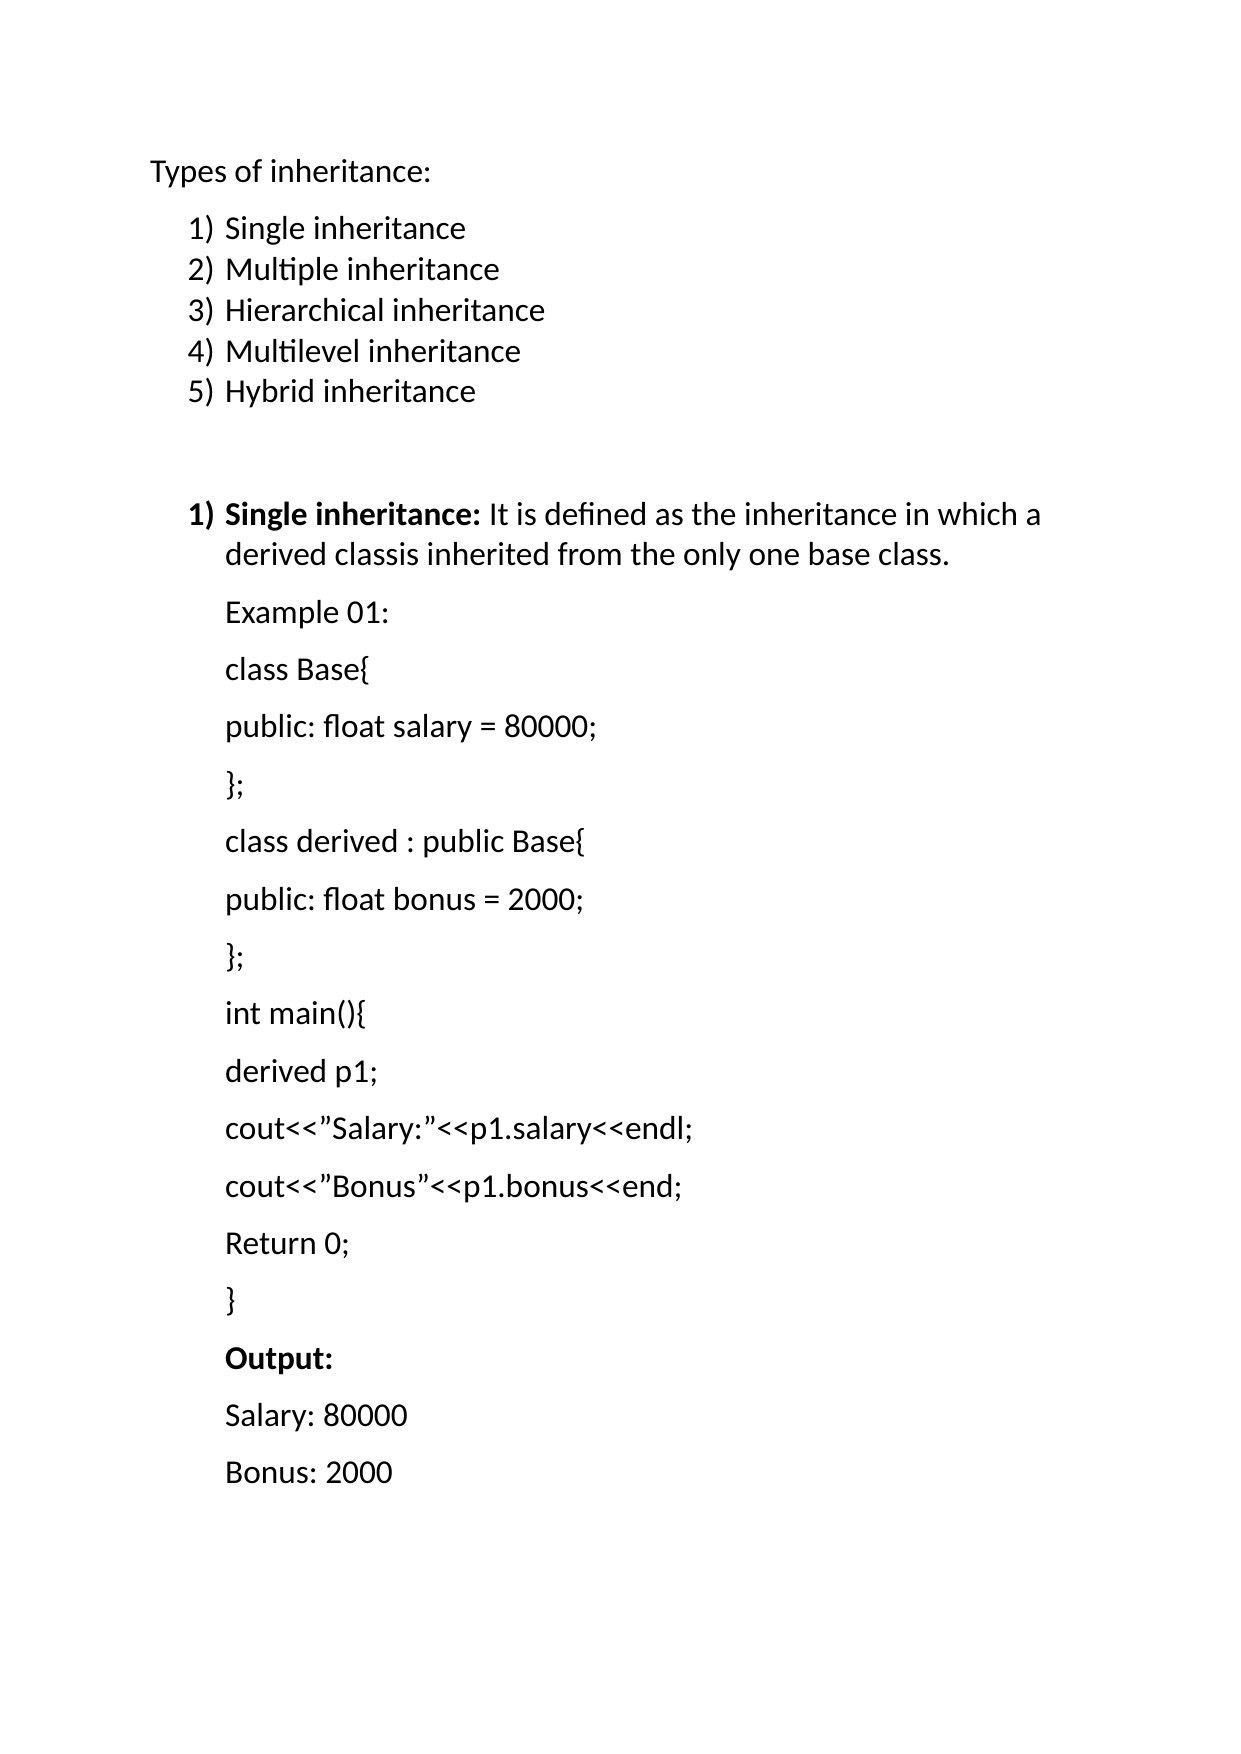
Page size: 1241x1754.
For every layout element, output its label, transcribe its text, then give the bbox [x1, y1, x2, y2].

text Bonus: 2000 [225, 1452, 1090, 1492]
text cout<<”Salary:”<<p1.salary<<endl; [225, 1107, 1090, 1148]
text derived p1; [225, 1050, 1090, 1091]
text cout<<”Bonus”<<p1.bonus<<end; [225, 1164, 1090, 1205]
list Single inheritance: It is defined as the inheritance in which a derived classis inherited from the only one base class. [187, 492, 1090, 574]
text Return 0; [225, 1222, 1090, 1263]
text public: float salary = 80000; [225, 705, 1090, 746]
list Single inheritance [187, 207, 1090, 248]
list Multiple inheritance [187, 248, 1090, 289]
text }; [225, 935, 1090, 976]
text int main(){ [225, 992, 1090, 1033]
text } [225, 1279, 1090, 1320]
text public: float bonus = 2000; [225, 878, 1090, 918]
text class derived : public Base{ [225, 820, 1090, 861]
list Multilevel inheritance [187, 329, 1090, 370]
text Output: [225, 1337, 1090, 1377]
list Hierarchical inheritance [187, 289, 1090, 329]
text Types of inheritance: [150, 150, 1090, 191]
text Example 01: [225, 591, 1090, 631]
list Hybrid inheritance [187, 370, 1090, 411]
text }; [225, 763, 1090, 803]
text class Base{ [225, 648, 1090, 689]
text Salary: 80000 [225, 1394, 1090, 1435]
